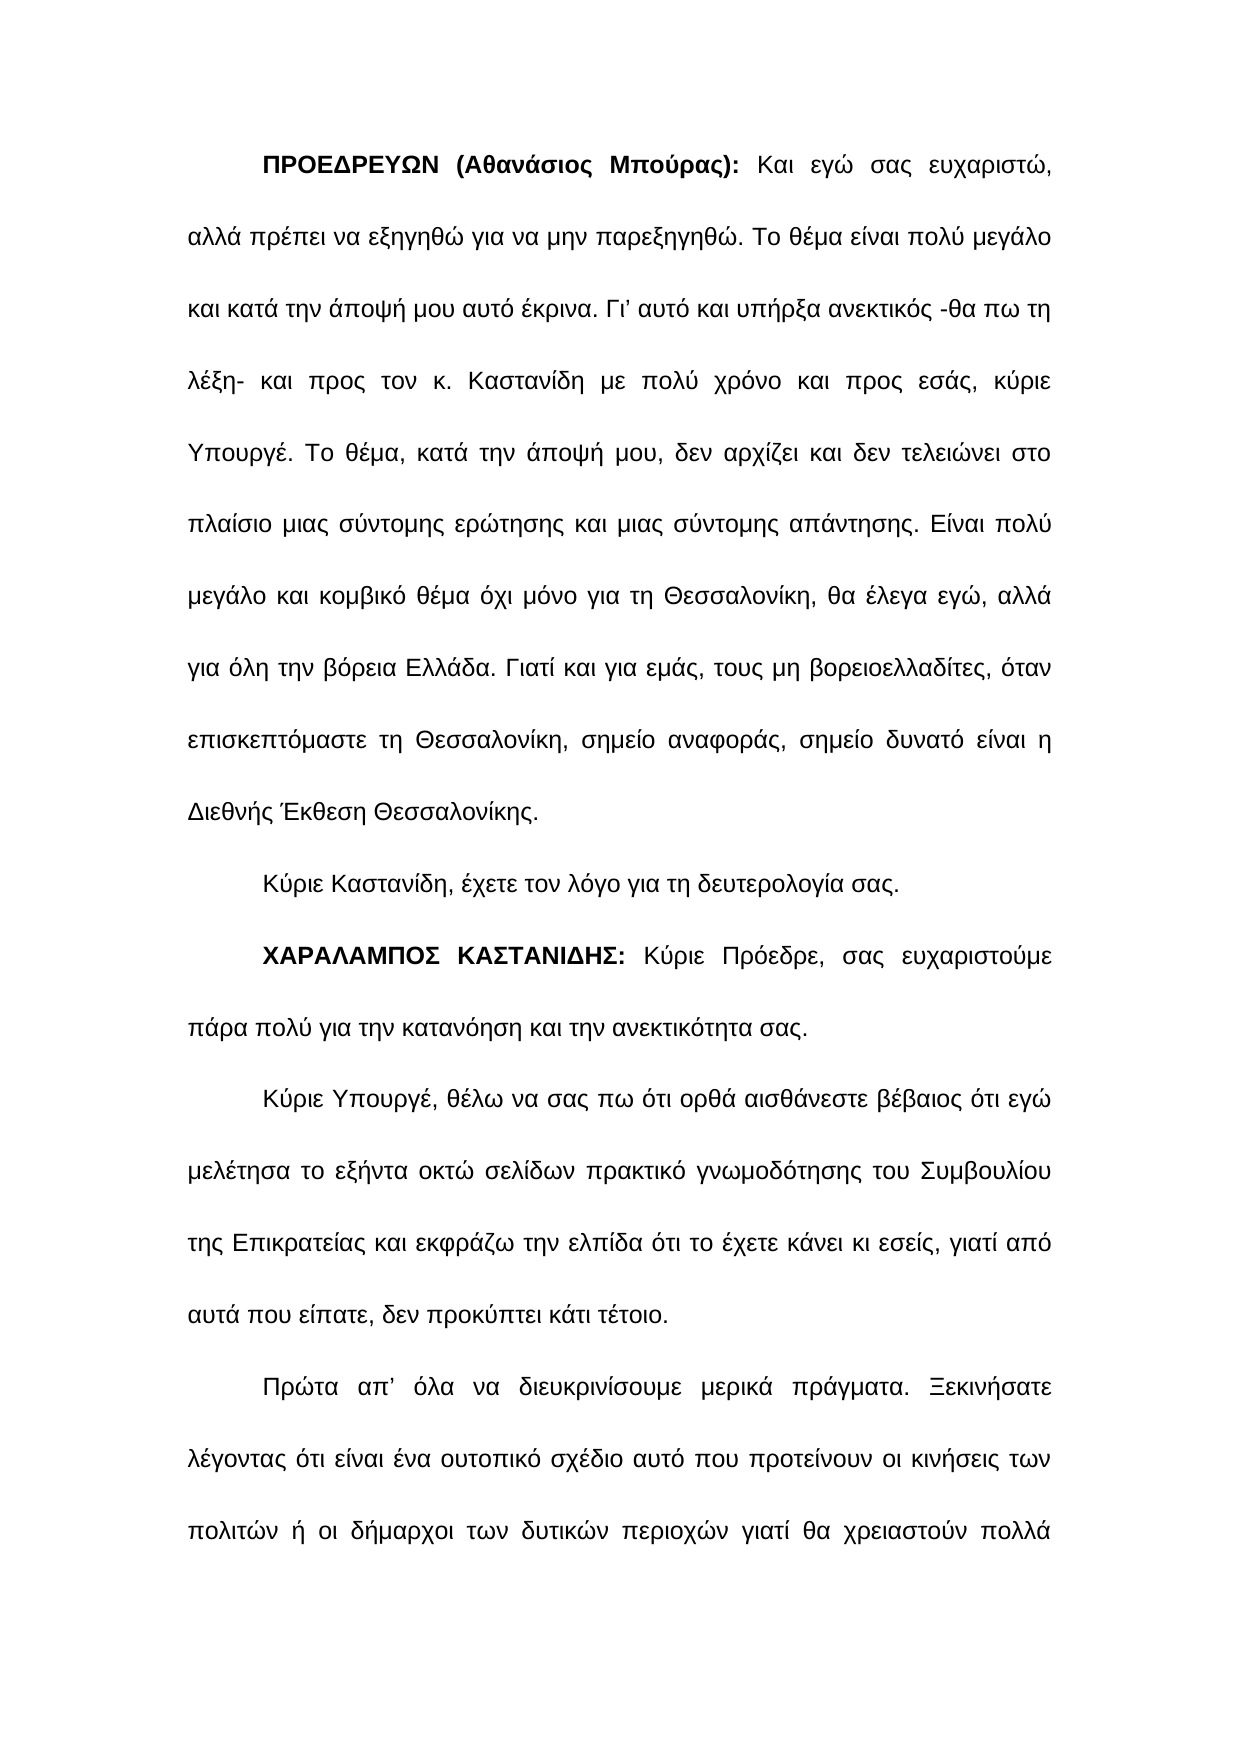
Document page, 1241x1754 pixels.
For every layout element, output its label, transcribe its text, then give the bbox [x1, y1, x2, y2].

text Κύριε Υπουργέ, θέλω να σας πω ότι ορθά αισθάνεστε βέβαιος ότι εγώ μελέτησα το εξήντα οκτώ σελίδων πρακτικό γνωμοδότησης του Συμβουλίου της Επικρατείας και εκφράζω την ελπίδα ότι το έχετε κάνει κι εσείς, γιατί από αυτά που είπατε, δεν προκύπτει κάτι τέτοιο. [187, 1084, 1053, 1329]
text ΧΑΡΑΛΑΜΠΟΣ ΚΑΣΤΑΝΙΔΗΣ: Κύριε Πρόεδρε, σας ευχαριστούμε πάρα πολύ για την κατανόηση και την ανεκτικότητα σας. [187, 941, 1053, 1041]
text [187, 1372, 1053, 1544]
text Κύριε Καστανίδη, έχετε τον λόγο για τη δευτερολογία σας. [187, 869, 1053, 897]
text ΠΡΟΕΔΡΕΥΩΝ (Αθανάσιος Μπούρας): Και εγώ σας ευχαριστώ, αλλά πρέπει να εξηγηθώ για να μην παρεξηγηθώ. Το θέμα είναι πολύ μεγάλο και κατά την άποψή μου αυτό έκρινα. Γι’ αυτό και υπήρξα ανεκτικός -θα πω τη λέξη- και προς τον κ. Καστανίδη με πολύ χρόνο και προς εσάς, κύριε Υπουργέ. Το θέμα, κατά την άποψή μου, δεν αρχίζει και δεν τελειώνει στο πλαίσιο μιας σύντομης ερώτησης και μιας σύντομης απάντησης. Είναι πολύ μεγάλο και κομβικό θέμα όχι μόνο για τη Θεσσαλονίκη, θα έλεγα εγώ, αλλά για όλη την βόρεια Ελλάδα. Γιατί και για εμάς, τους μη βορειοελλαδίτες, όταν επισκεπτόμαστε τη Θεσσαλονίκη, σημείο αναφοράς, σημείο δυνατό είναι η Διεθνής Έκθεση Θεσσαλονίκης. [187, 150, 1053, 826]
